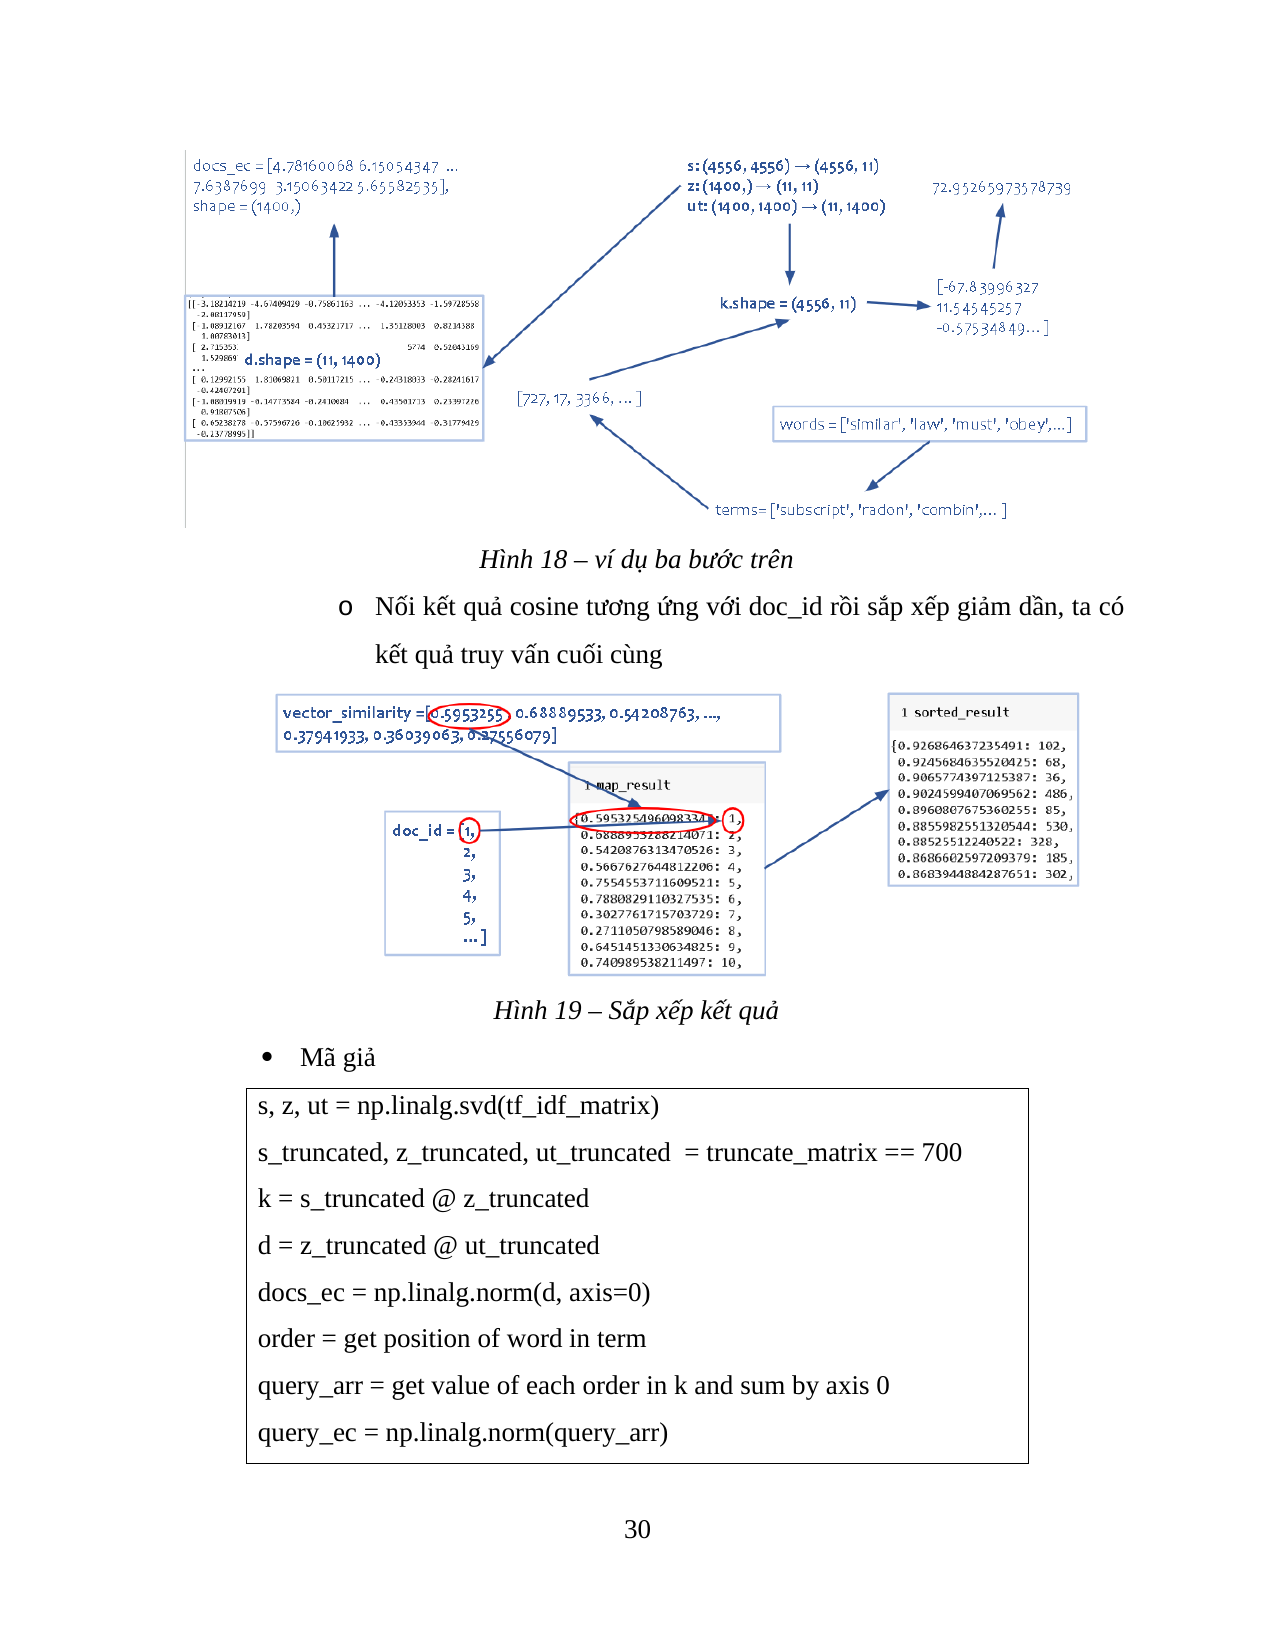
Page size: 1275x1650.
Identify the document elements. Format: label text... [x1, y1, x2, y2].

text Hình 18 – ví dụ ba bước trên [150, 543, 1125, 574]
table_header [247, 1089, 1028, 1462]
list Nối kết quả cosine tương ứng với doc_id rồi sắp xếp giảm dần, ta có kết quả truy vấn cuối cùng [337, 589, 1125, 670]
picture [183, 150, 1092, 528]
picture [269, 685, 1082, 979]
list Mã giả [262, 1041, 1125, 1072]
